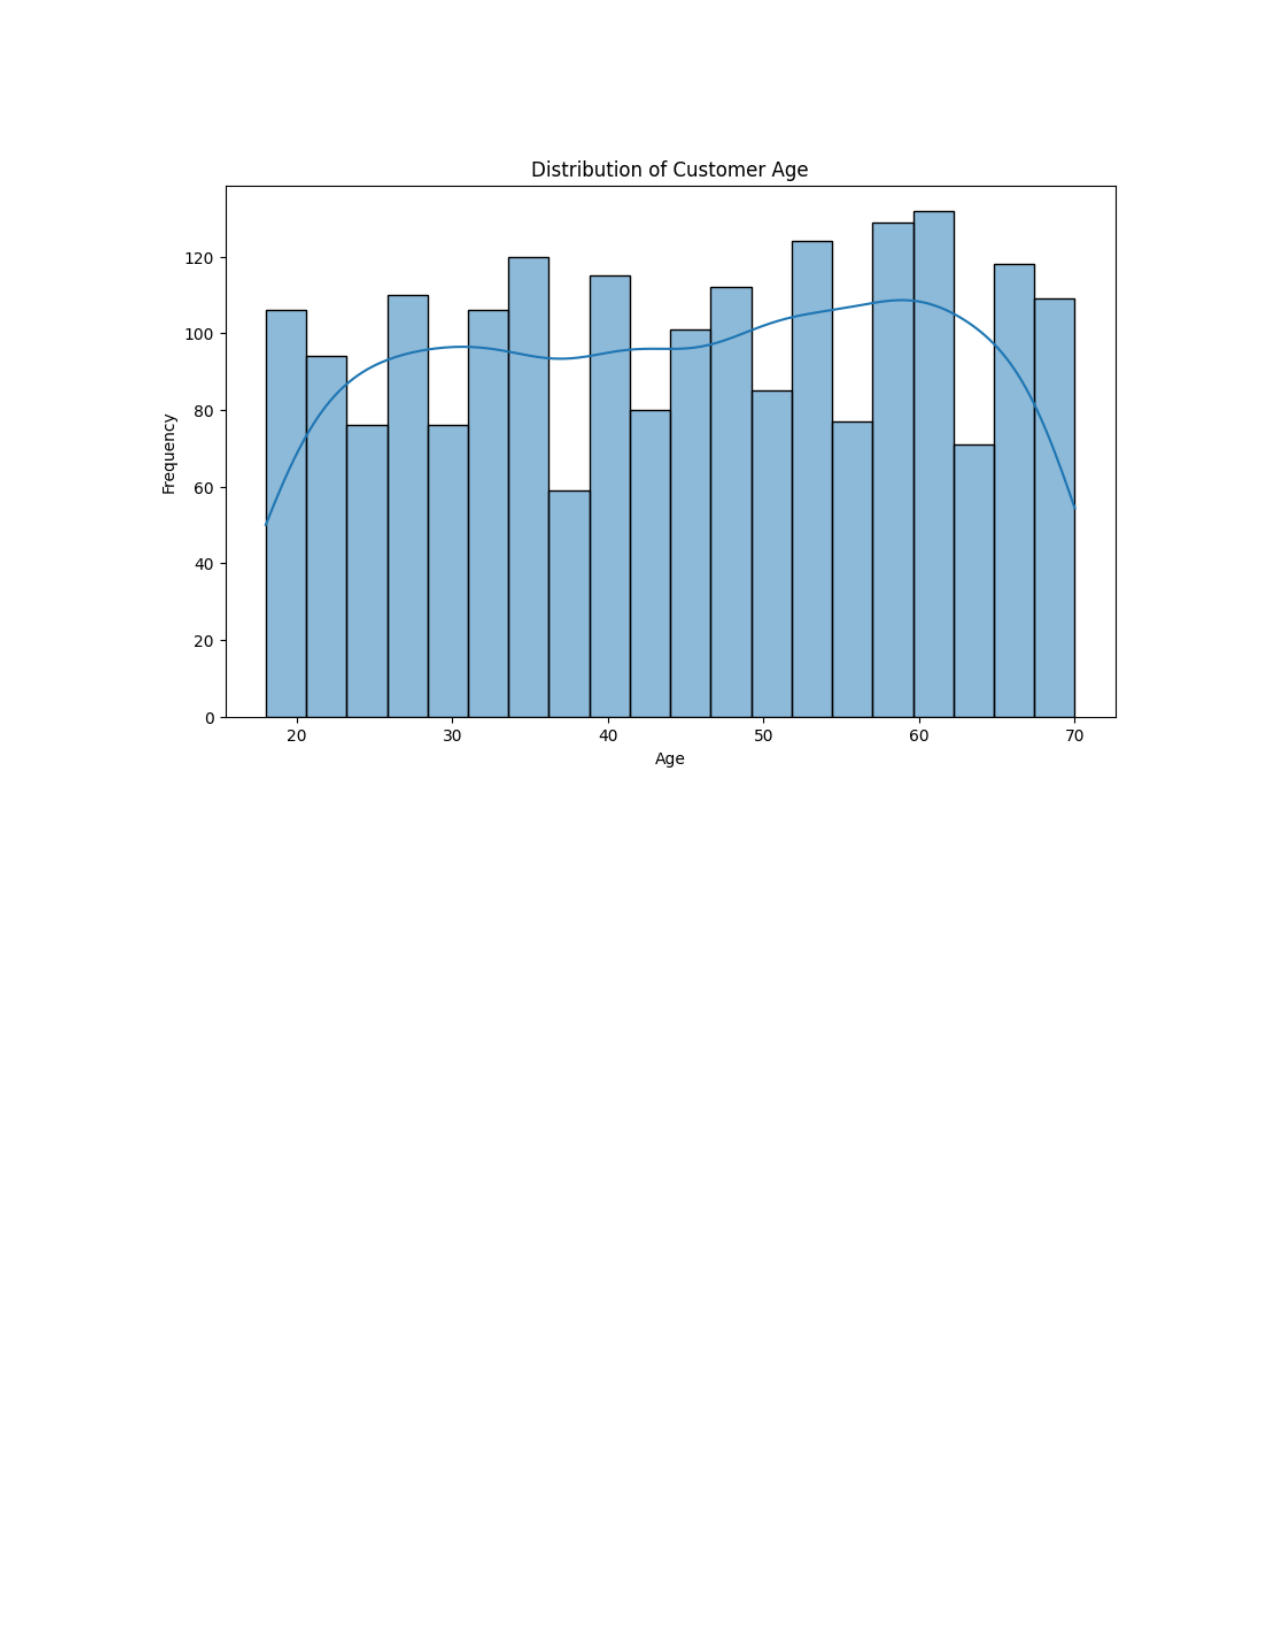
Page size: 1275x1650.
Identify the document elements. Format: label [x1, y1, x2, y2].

picture [150, 150, 1125, 778]
